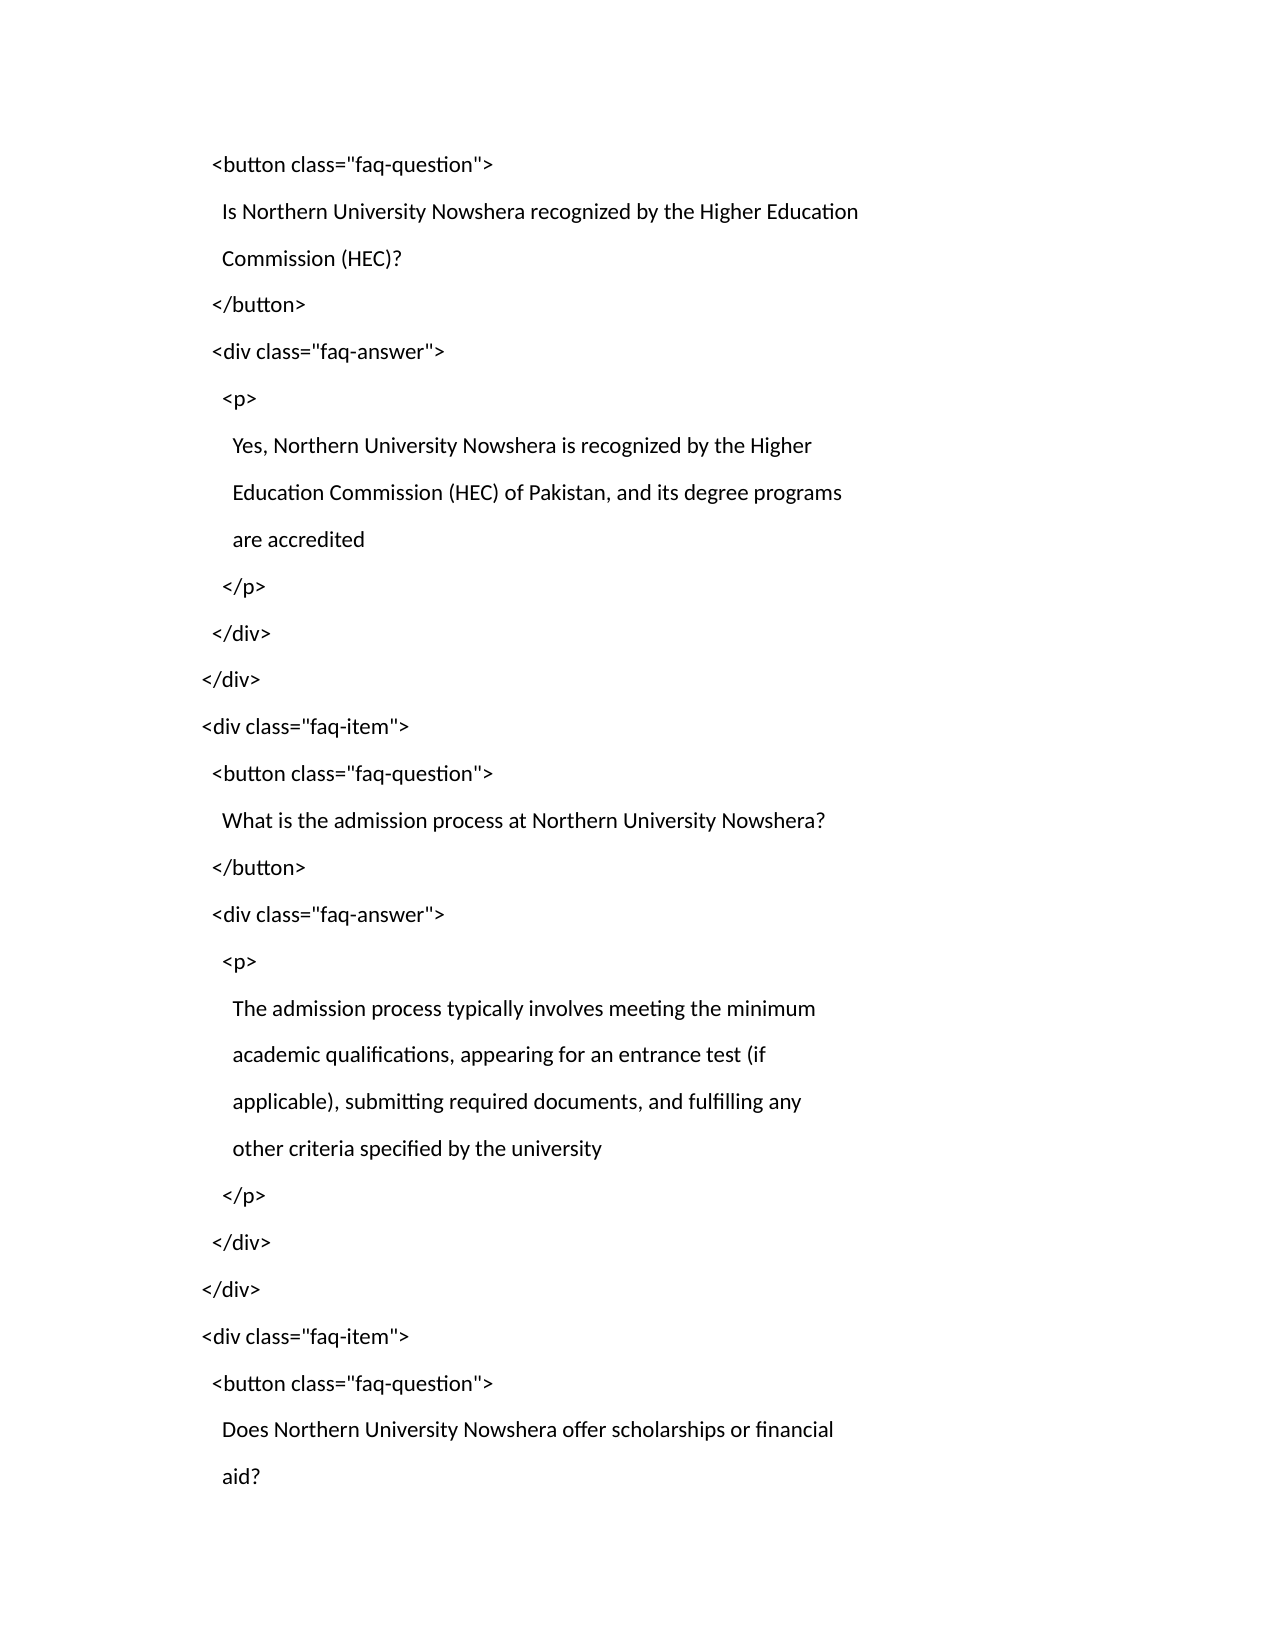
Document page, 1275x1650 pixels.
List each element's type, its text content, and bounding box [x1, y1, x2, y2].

text academic qualifications, appearing for an entrance test (if [150, 1041, 1125, 1069]
text <p> [150, 384, 1125, 412]
text </button> [150, 291, 1125, 319]
text Is Northern University Nowshera recognized by the Higher Education [150, 197, 1125, 225]
text other criteria specified by the university [150, 1134, 1125, 1162]
text <div class="faq-item"> [150, 1322, 1125, 1350]
text Yes, Northern University Nowshera is recognized by the Higher [150, 431, 1125, 459]
text Does Northern University Nowshera offer scholarships or financial [150, 1416, 1125, 1444]
text </div> [150, 619, 1125, 647]
text aid? [150, 1462, 1125, 1491]
text <button class="faq-question"> [150, 150, 1125, 178]
text are accredited [150, 525, 1125, 553]
text <button class="faq-question"> [150, 1369, 1125, 1397]
text </p> [150, 1181, 1125, 1209]
text </p> [150, 572, 1125, 600]
text </div> [150, 1275, 1125, 1303]
text The admission process typically involves meeting the minimum [150, 994, 1125, 1022]
text <div class="faq-answer"> [150, 337, 1125, 366]
text <p> [150, 947, 1125, 975]
text Education Commission (HEC) of Pakistan, and its degree programs [150, 478, 1125, 506]
text </button> [150, 853, 1125, 881]
text <button class="faq-question"> [150, 759, 1125, 787]
text Commission (HEC)? [150, 244, 1125, 272]
text What is the admission process at Northern University Nowshera? [150, 806, 1125, 834]
text applicable), submitting required documents, and fulfilling any [150, 1087, 1125, 1116]
text <div class="faq-answer"> [150, 900, 1125, 928]
text </div> [150, 1228, 1125, 1256]
text </div> [150, 666, 1125, 694]
text <div class="faq-item"> [150, 712, 1125, 741]
